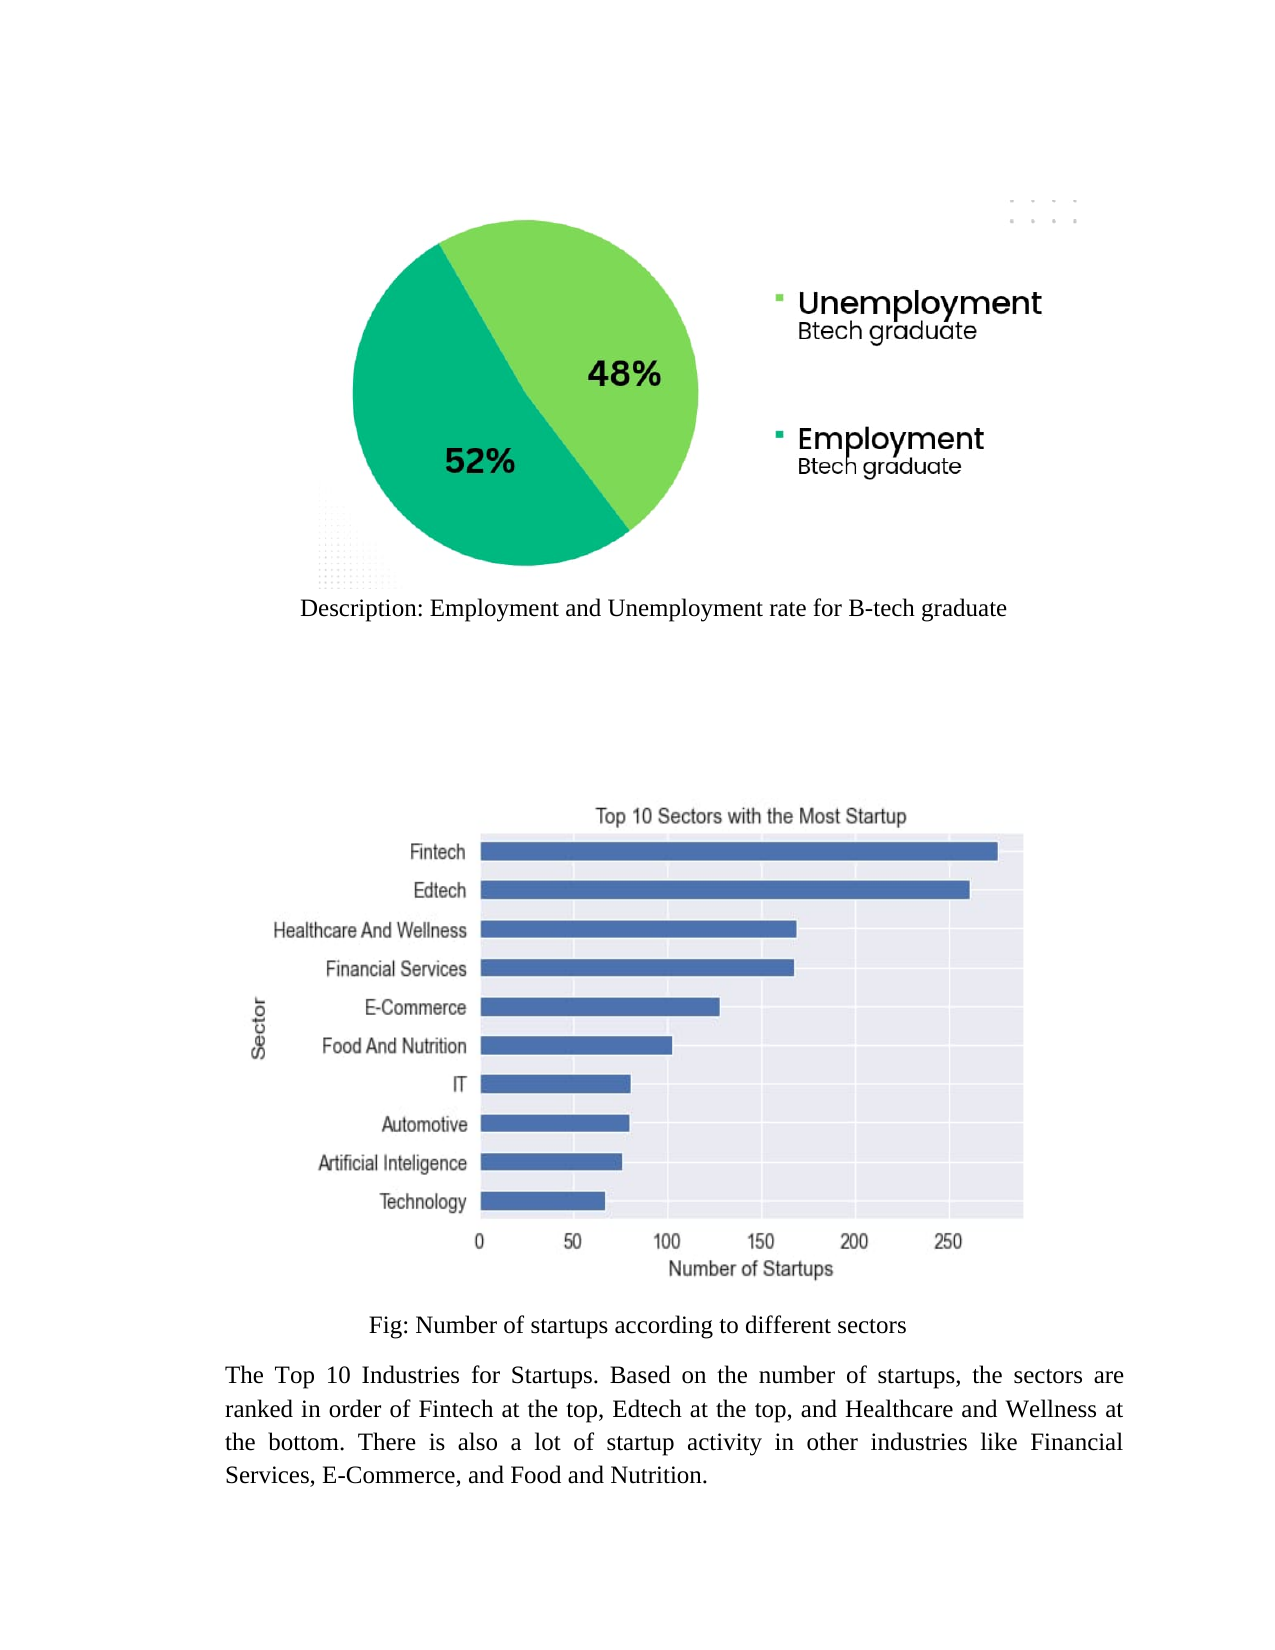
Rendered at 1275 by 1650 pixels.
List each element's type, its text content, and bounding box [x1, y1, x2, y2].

text Fig: Number of startups according to different sectors [225, 1311, 1125, 1339]
text The Top 10 Industries for Startups. Based on the number of startups, the sectors are ranked in order of Fintech at the top, Edtech at the top, and Healthcare and Wellness at the bottom. There is also a lot of startup activity in other industries like Financial Services, E-Commerce, and Food and Nutrition. [225, 1361, 1125, 1489]
text Description: Employment and Unemployment rate for B-tech graduate [300, 200, 1125, 621]
